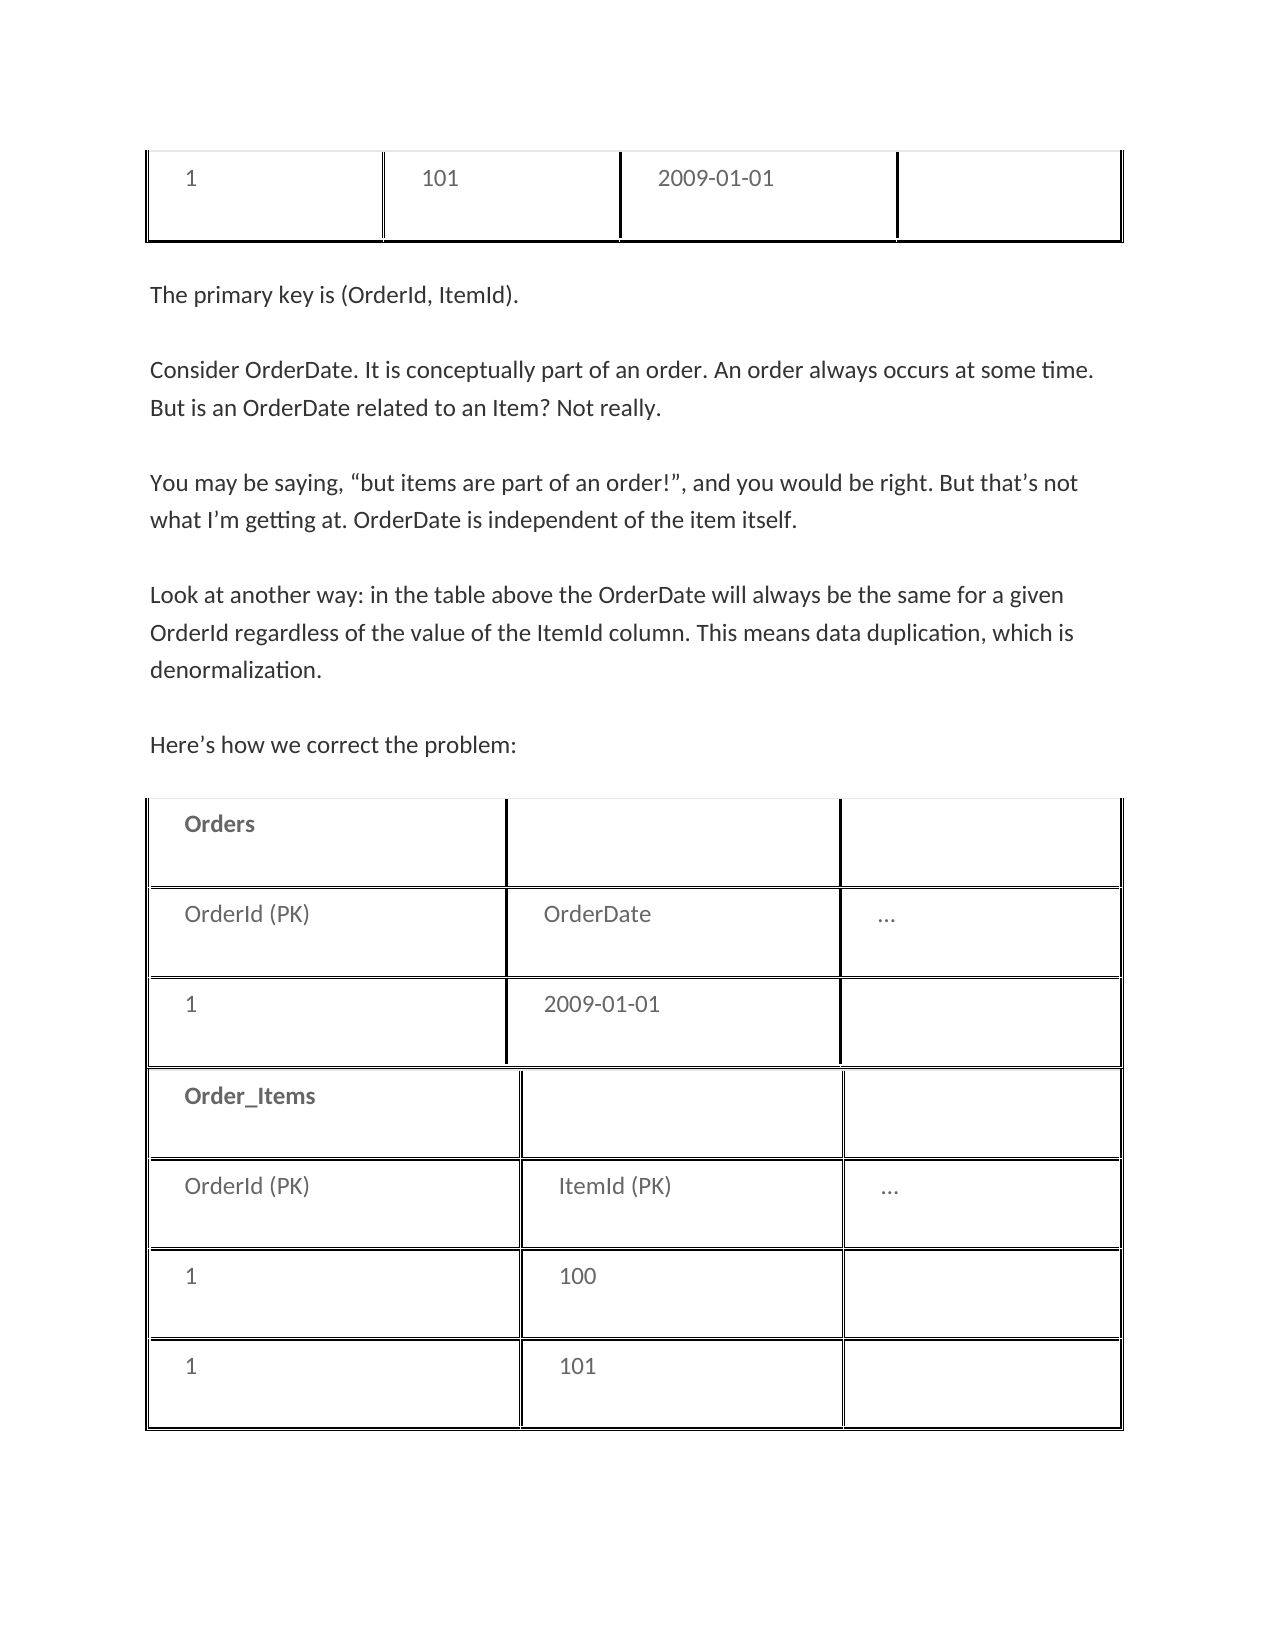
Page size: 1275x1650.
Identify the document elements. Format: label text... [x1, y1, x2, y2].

table_cell OrderId (PK) [149, 886, 505, 976]
table_cell 1 [149, 976, 506, 1066]
table_cell 1 [149, 152, 383, 240]
table_cell 101 [521, 1340, 844, 1427]
table_cell ItemId (PK) [523, 1161, 842, 1247]
table_cell 100 [523, 1251, 842, 1337]
table_cell OrderId (PK) [149, 1157, 519, 1247]
table_cell [845, 1247, 1121, 1337]
table_header [508, 799, 839, 886]
table_header [845, 1071, 1120, 1157]
table_header Orders [149, 799, 505, 886]
table_header [842, 799, 1120, 886]
text You may be saying, “but items are part of an order!”, and you would be right. But that’s not what I’m getting at. OrderDate is independent of the item itself. [150, 460, 1125, 535]
text Consider OrderDate. It is conceptually part of an order. An order always occurs at some time. But is an OrderDate related to an Item? Not really. [150, 347, 1125, 422]
text Here’s how we correct the problem: [150, 722, 1125, 760]
text Look at another way: in the table above the OrderDate will always be the same for a given OrderId regardless of the value of the ItemId column. This means data duplication, which is denormalization. [150, 572, 1125, 685]
table_cell [840, 976, 1121, 1066]
table_header Order_Items [149, 1071, 519, 1157]
table_cell … [842, 886, 1121, 976]
table_cell OrderDate [508, 889, 839, 976]
table_cell 1 [149, 1337, 521, 1427]
table_cell [897, 152, 1120, 240]
table_header [523, 1071, 842, 1157]
table_cell 1 [149, 1247, 519, 1337]
table_cell 101 [384, 152, 620, 240]
text The primary key is (OrderId, ItemId). [150, 272, 1125, 310]
table_cell 2009-01-01 [506, 979, 840, 1066]
table_cell 2009-01-01 [620, 152, 897, 240]
table_cell [844, 1337, 1121, 1427]
table_cell … [845, 1157, 1121, 1247]
